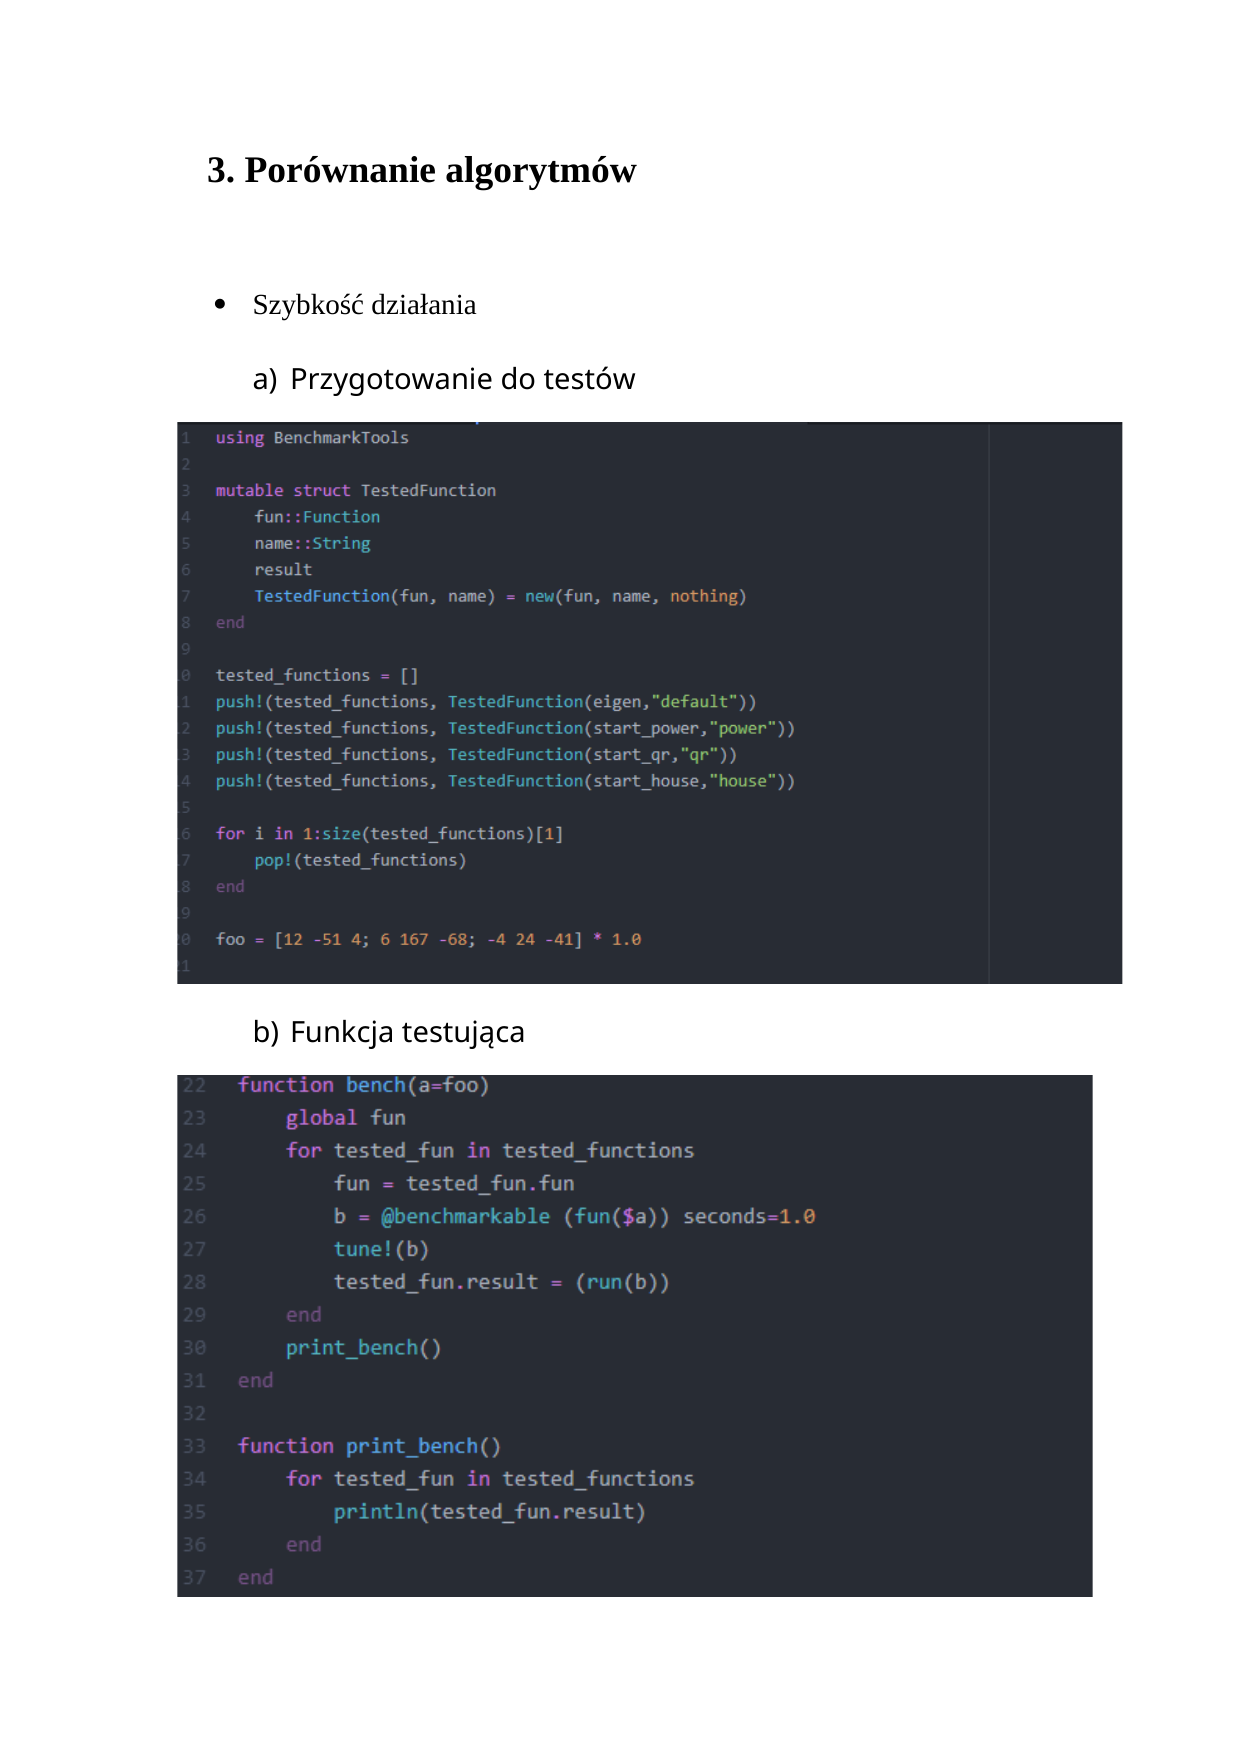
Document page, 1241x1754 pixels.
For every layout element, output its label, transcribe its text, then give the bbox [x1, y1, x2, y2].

picture [177, 1075, 1093, 1597]
subtitle Porównanie algorytmów [207, 148, 1122, 191]
list Szybkość działania [215, 287, 1122, 321]
picture [177, 422, 1123, 984]
subtitle Funkcja testująca [252, 1011, 1122, 1051]
subtitle Przygotowanie do testów [252, 358, 1122, 398]
